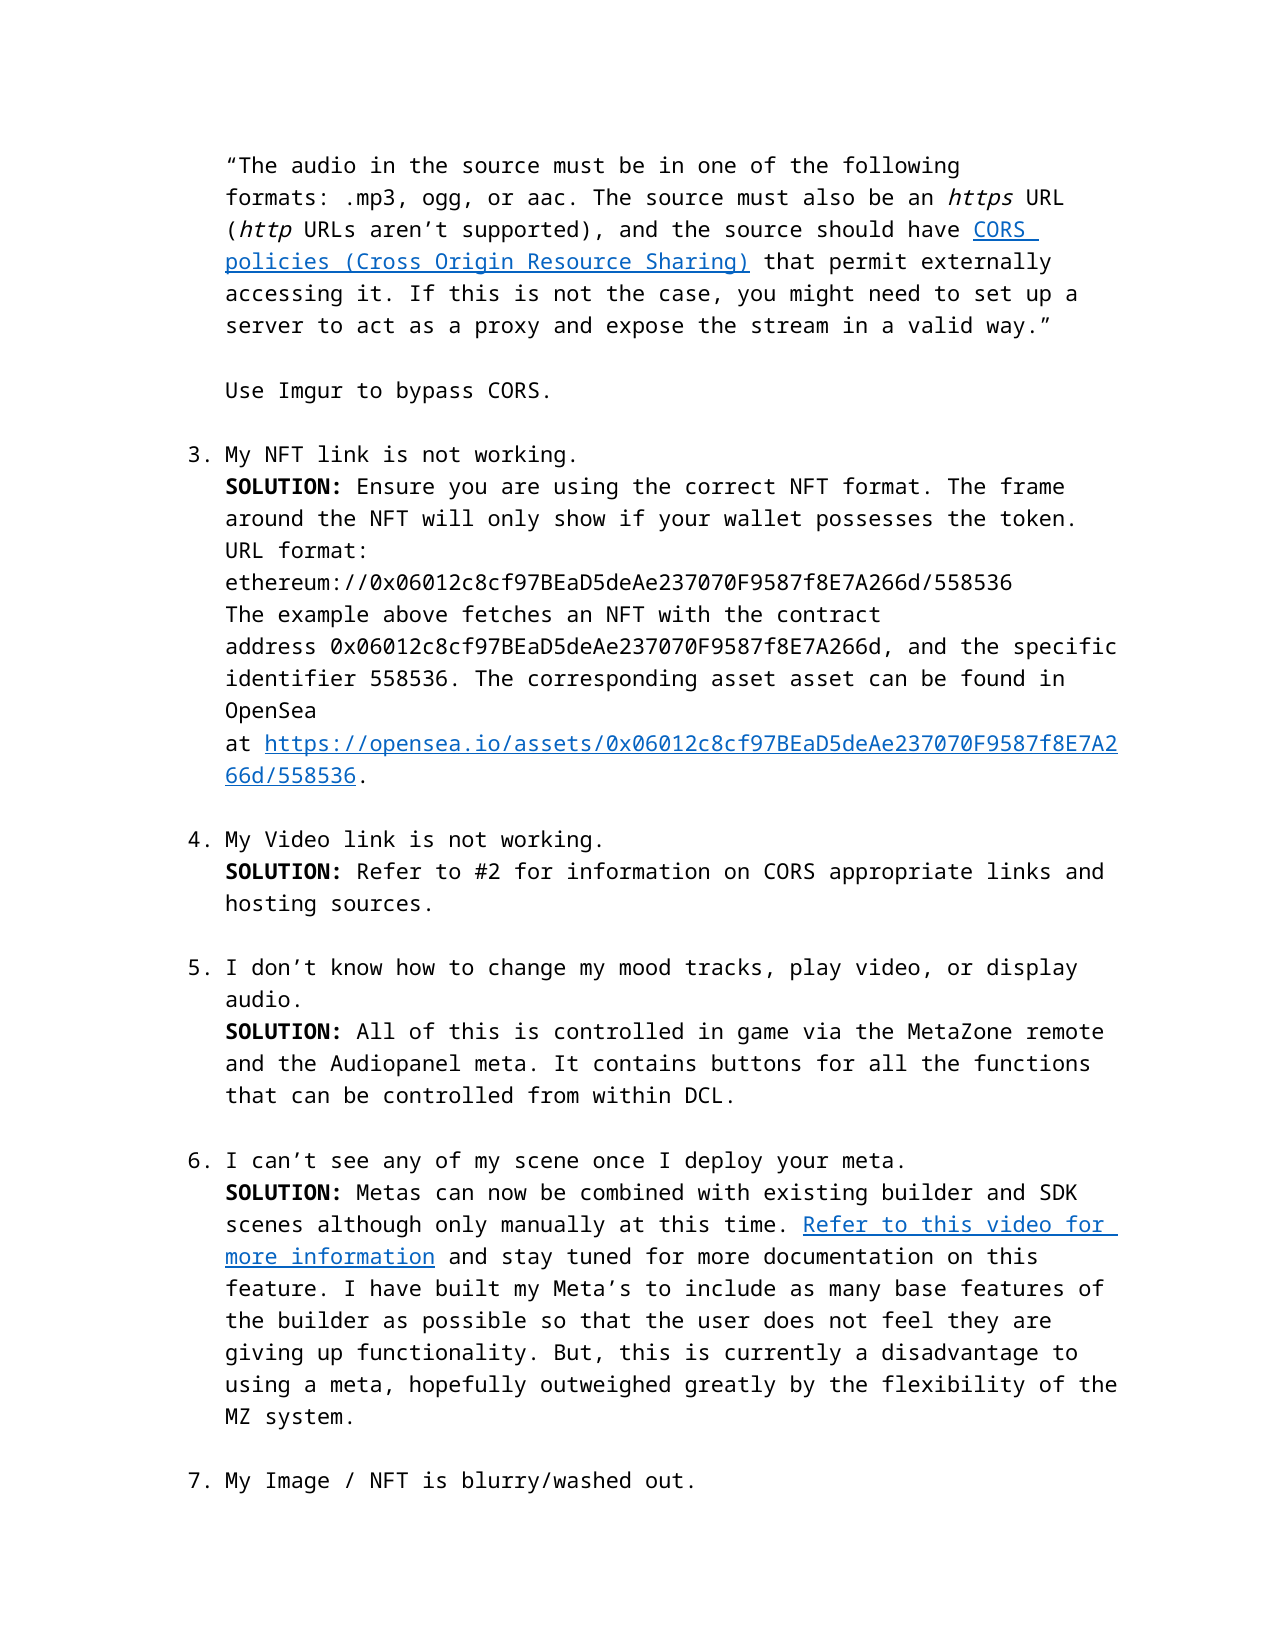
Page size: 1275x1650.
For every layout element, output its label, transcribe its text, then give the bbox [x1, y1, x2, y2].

list My NFT link is not working. [187, 439, 1125, 468]
list SOLUTION: All of this is controlled in game via the MetaZone remote and the Audiopanel meta. It contains buttons for all the functions that can be controlled from within DCL. [225, 1016, 1125, 1110]
list URL format: ethereum://0x06012c8cf97BEaD5deAe237070F9587f8E7A266d/558536 [225, 535, 1125, 597]
list SOLUTION: Ensure you are using the correct NFT format. The frame around the NFT will only show if your wallet possesses the token. [225, 471, 1125, 533]
list My Video link is not working. [187, 824, 1125, 853]
list I don’t know how to change my mood tracks, play video, or display audio. [187, 952, 1125, 1014]
list My Image / NFT is blurry/washed out. [187, 1465, 1125, 1495]
list I can’t see any of my scene once I deploy your meta. [187, 1144, 1125, 1174]
list Use Imgur to bypass CORS. [225, 374, 1125, 404]
list The example above fetches an NFT with the contract address 0x06012c8cf97BEaD5deAe237070F9587f8E7A266d, and the specific identifier 558536. The corresponding asset asset can be found in OpenSea at https://opensea.io/assets/0x06012c8cf97BEaD5deAe237070F9587f8E7A266d/558536. [225, 599, 1125, 789]
list SOLUTION: Metas can now be combined with existing builder and SDK scenes although only manually at this time. Refer to this video for more information and stay tuned for more documentation on this feature. I have built my Meta’s to include as many base features of the builder as possible so that the user does not feel they are giving up functionality. But, this is currently a disadvantage to using a meta, hopefully outweighed greatly by the flexibility of the MZ system. [225, 1177, 1125, 1431]
list SOLUTION: Refer to #2 for information on CORS appropriate links and hosting sources. [225, 856, 1125, 918]
